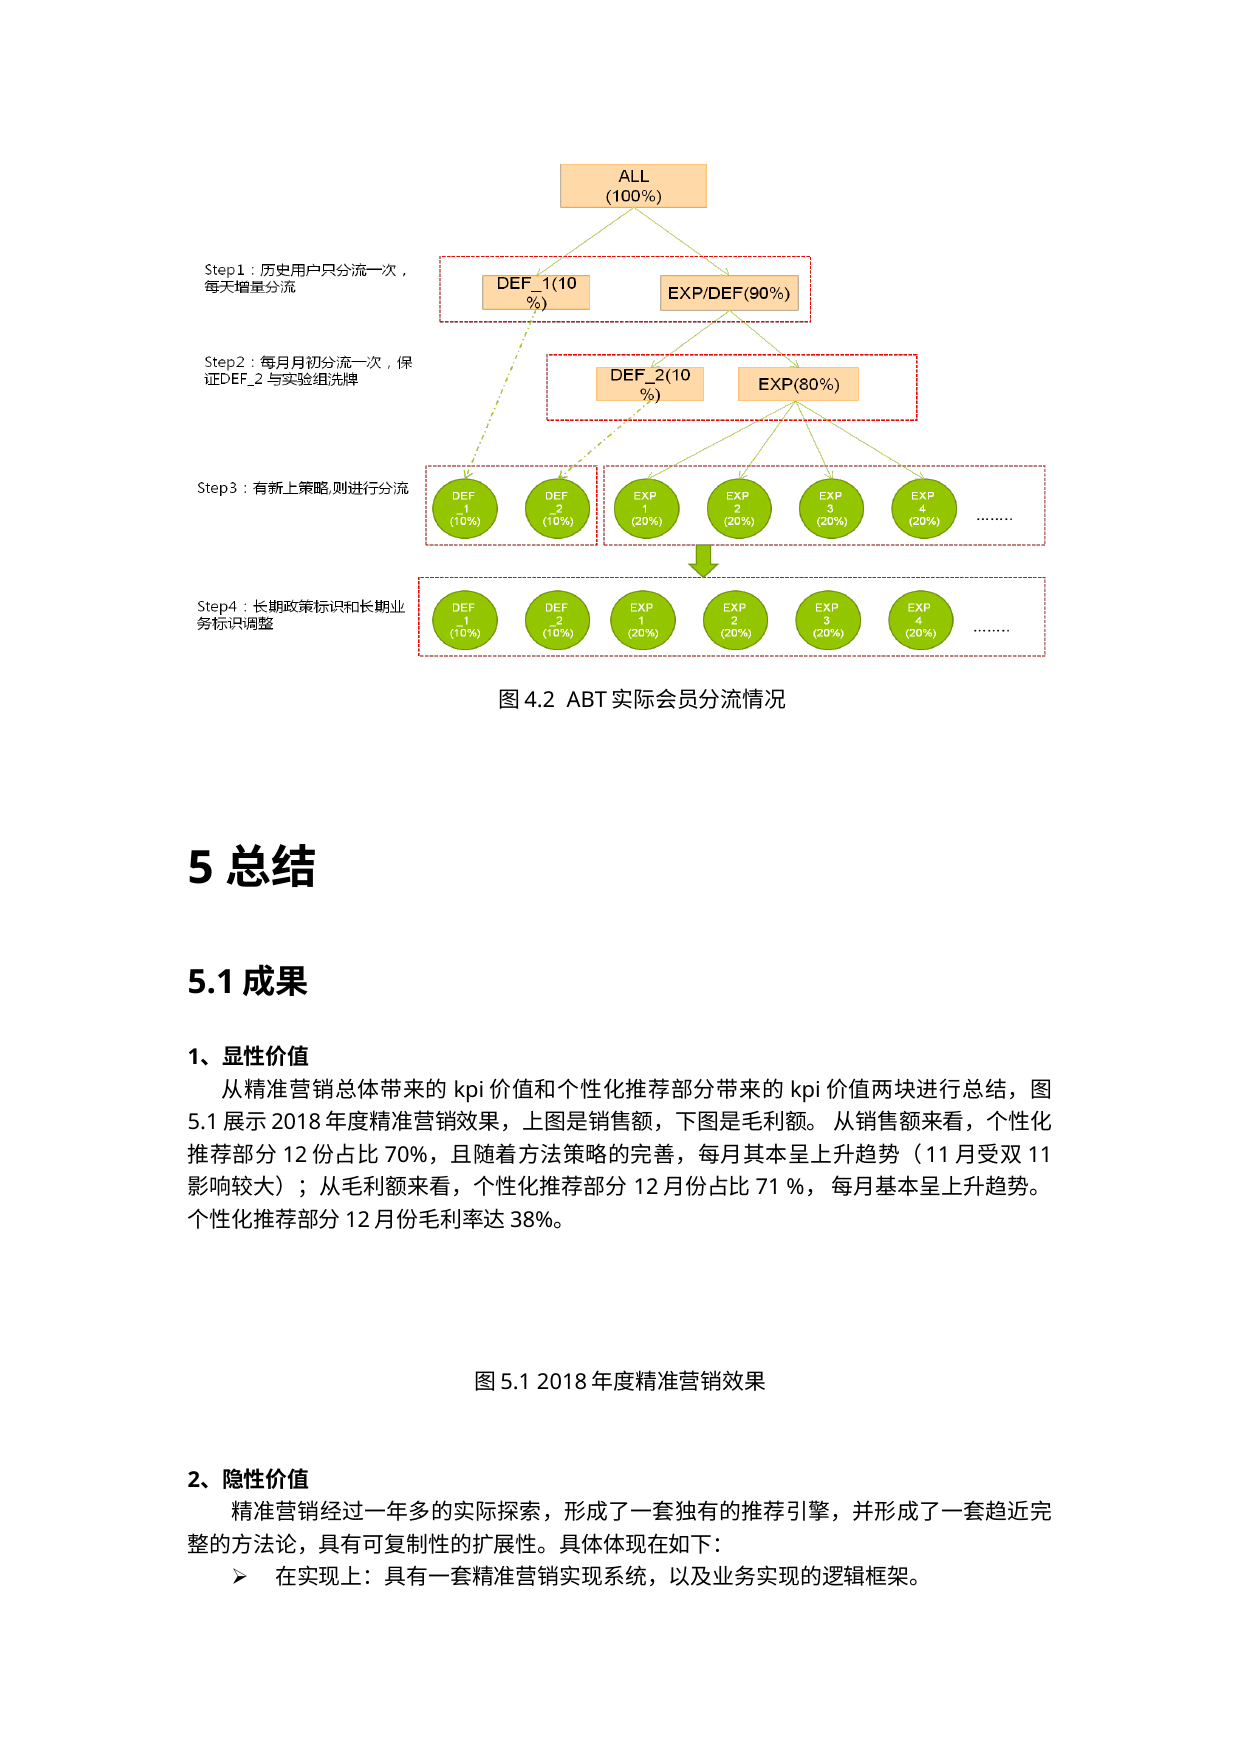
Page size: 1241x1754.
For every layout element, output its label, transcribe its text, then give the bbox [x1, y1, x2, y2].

subtitle 5 总结 [187, 815, 1053, 912]
text 精准营销经过一年多的实际探索，形成了一套独有的推荐引擎，并形成了一套趋近完整的方法论，具有可复制性的扩展性。具体体现在如下： [187, 1494, 1053, 1559]
text 图4.2 ABT实际会员分流情况 [187, 682, 1053, 714]
text 1、显性价值 [187, 1039, 1053, 1071]
subtitle 5.1成果 [187, 947, 1053, 1012]
text 图5.1 2018年度精准营销效果 [187, 1364, 1053, 1396]
picture [187, 162, 1046, 657]
list 在实现上：具有一套精准营销实现系统，以及业务实现的逻辑框架。 [187, 1559, 1053, 1591]
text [187, 162, 1053, 682]
text 从精准营销总体带来的kpi价值和个性化推荐部分带来的kpi价值两块进行总结，图 5.1展示2018年度精准营销效果，上图是销售额，下图是毛利额。 从销售额来看，个性化推荐部分12份占比70%，且随着方法策略的完善，每月其本呈上升趋势（11月受双11影响较大）；从毛利额来看，个性化推荐部分12月份占比71 %， 每月基本呈上升趋势。个性化推荐部分12月份毛利率达38%。 [187, 1071, 1053, 1234]
text 2、隐性价值 [187, 1461, 1053, 1494]
